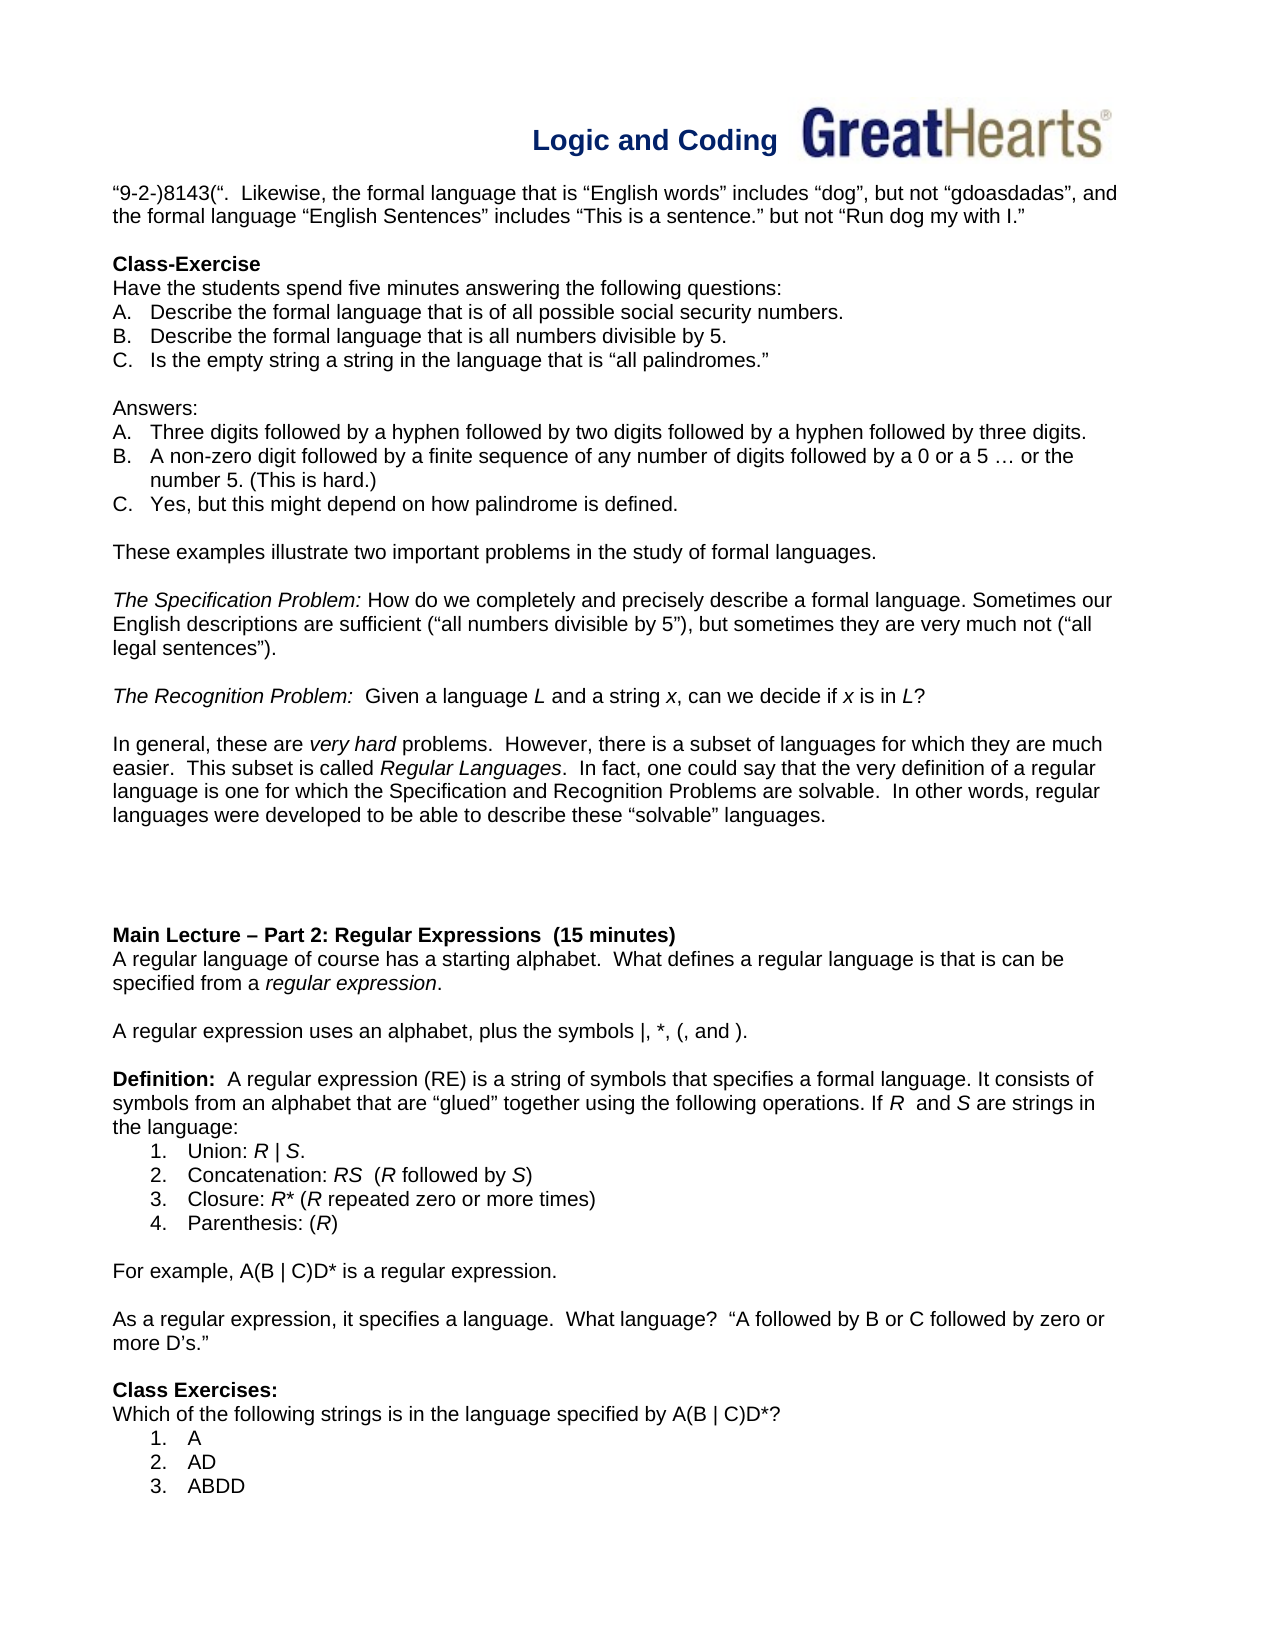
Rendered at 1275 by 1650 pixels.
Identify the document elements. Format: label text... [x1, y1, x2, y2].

list Parenthesis: (R) [150, 1211, 1125, 1234]
text Main Lecture – Part 2: Regular Expressions (15 minutes) [112, 923, 1125, 947]
text The Recognition Problem: Given a language L and a string x, can we decide if x is in L? [112, 683, 1125, 707]
list Three digits followed by a hyphen followed by two digits followed by a hyphen followed by three digits. [112, 420, 1125, 444]
list A non-zero digit followed by a finite sequence of any number of digits followed by a 0 or a 5 … or the number 5. (This is hard.) [112, 444, 1125, 492]
text Have the students spend five minutes answering the following questions: [112, 276, 1125, 300]
list Describe the formal language that is of all possible social security numbers. [112, 300, 1125, 324]
text Which of the following strings is in the language specified by A(B | C)D*? [112, 1402, 1125, 1426]
list ABDD [150, 1474, 1125, 1498]
text For example, A(B | C)D* is a regular expression. [112, 1258, 1125, 1282]
picture [786, 97, 1122, 162]
list Union: R | S. [150, 1139, 1125, 1163]
text Definition: A regular expression (RE) is a string of symbols that specifies a formal language. It consists of symbols from an alphabet that are “glued” together using the following operations. If R and S are strings in the language: [112, 1067, 1125, 1139]
list A [150, 1426, 1125, 1450]
list Concatenation: RS (R followed by S) [150, 1163, 1125, 1187]
text Class-Exercise [112, 252, 1125, 276]
list Closure: R* (R repeated zero or more times) [150, 1187, 1125, 1211]
text Answers: [112, 396, 1125, 420]
text These examples illustrate two important problems in the study of formal languages. [112, 540, 1125, 564]
list Is the empty string a string in the language that is “all palindromes.” [112, 348, 1125, 372]
list Describe the formal language that is all numbers divisible by 5. [112, 324, 1125, 348]
text As a regular expression, it specifies a language. What language? “A followed by B or C followed by zero or more D’s.” [112, 1306, 1125, 1354]
text A regular language of course has a starting alphabet. What defines a regular language is that is can be specified from a regular expression. [112, 947, 1125, 995]
list Yes, but this might depend on how palindrome is defined. [112, 492, 1125, 516]
list AD [150, 1450, 1125, 1474]
text Class Exercises: [112, 1378, 1125, 1402]
text A regular expression uses an alphabet, plus the symbols |, *, (, and ). [112, 1019, 1125, 1043]
text In general, these are very hard problems. However, there is a subset of languages for which they are much easier. This subset is called Regular Languages. In fact, one could say that the very definition of a regular language is one for which the Specification and Recognition Problems are solvable. In other words, regular languages were developed to be able to describe these “solvable” languages. [112, 731, 1125, 827]
text The Specification Problem: How do we completely and precisely describe a formal language. Sometimes our English descriptions are sufficient (“all numbers divisible by 5”), but sometimes they are very much not (“all legal sentences”). [112, 588, 1125, 659]
